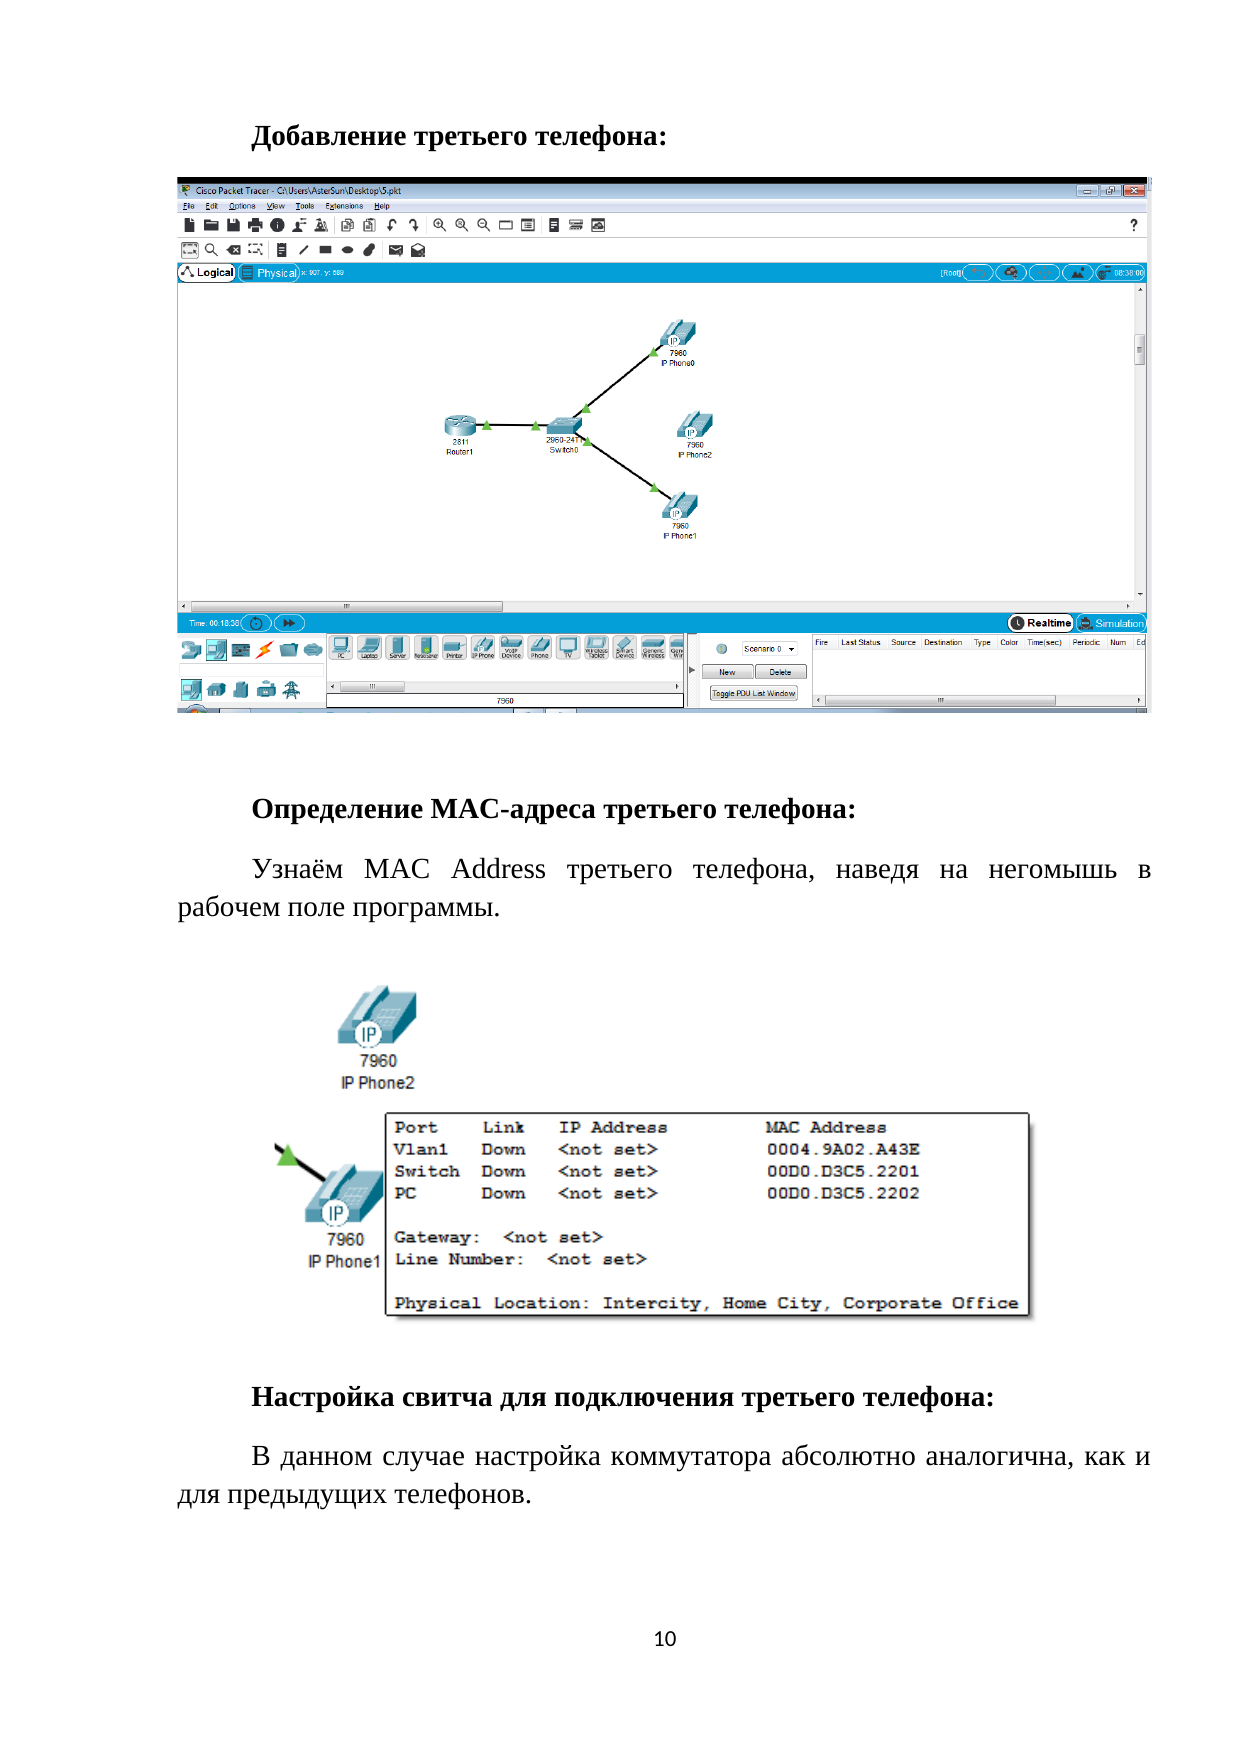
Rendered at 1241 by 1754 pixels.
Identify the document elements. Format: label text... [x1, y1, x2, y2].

text В данном случае настройка коммутатора абсолютно аналогична, как и для предыдущих телефонов. [177, 1438, 1152, 1510]
text Настройка свитча для подключения третьего телефона: [177, 1379, 1152, 1412]
text Узнаём MAC Address третьего телефона, наведя на негомышь в рабочем поле программы. [177, 851, 1152, 923]
picture [274, 948, 1055, 1354]
text Добавление третьего телефона: [177, 118, 1152, 152]
picture [177, 177, 1152, 713]
text Определение MAC-адреса третьего телефона: [177, 792, 1152, 825]
